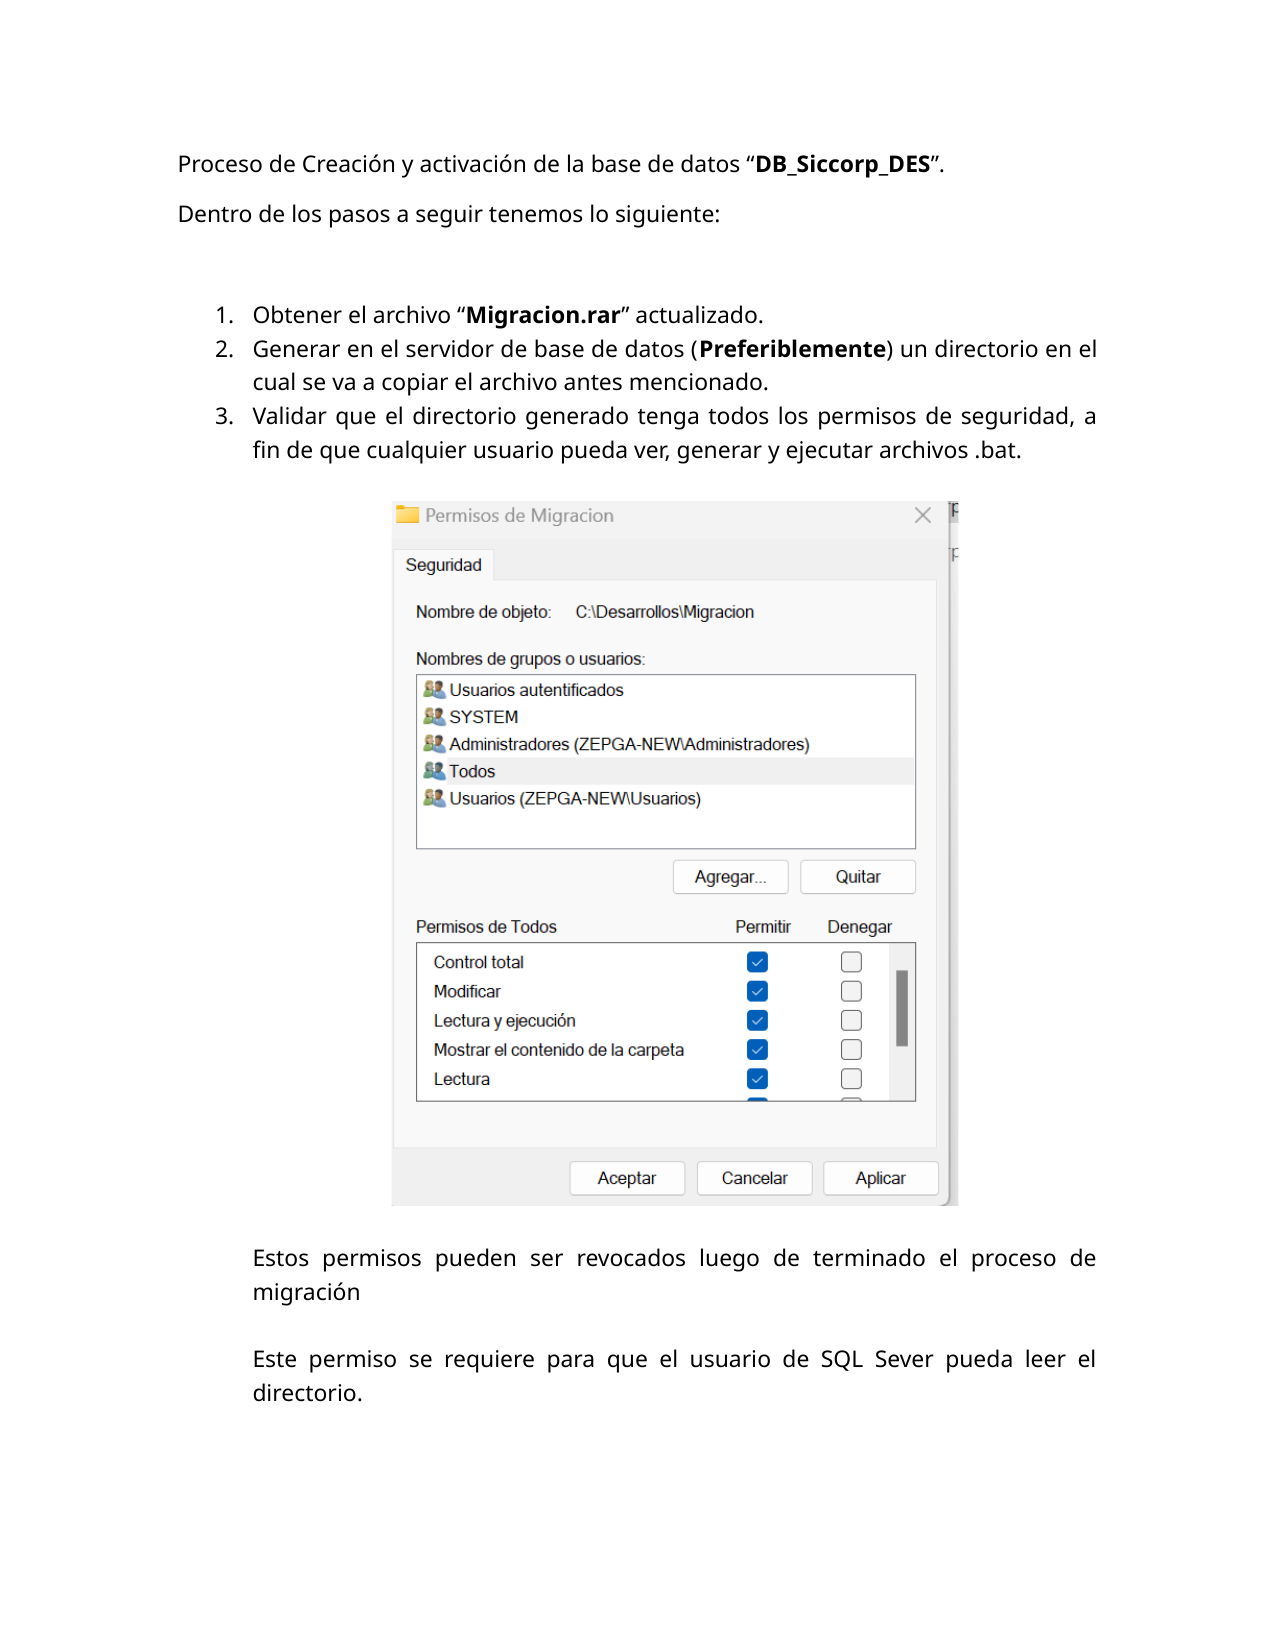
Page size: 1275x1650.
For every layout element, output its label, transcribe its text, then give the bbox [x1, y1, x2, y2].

text Dentro de los pasos a seguir tenemos lo siguiente: [177, 198, 1098, 229]
list Validar que el directorio generado tenga todos los permisos de seguridad, a fin de que cualquier usuario pueda ver, generar y ejecutar archivos .bat. [215, 400, 1098, 465]
list Generar en el servidor de base de datos (Preferiblemente) un directorio en el cual se va a copiar el archivo antes mencionado. [215, 333, 1098, 398]
picture [391, 501, 959, 1206]
list Obtener el archivo “Migracion.rar” actualizado. [215, 299, 1098, 330]
text Proceso de Creación y activación de la base de datos “DB_Siccorp_DES”. [177, 148, 1098, 179]
list Este permiso se requiere para que el usuario de SQL Sever pueda leer el directorio. [252, 1343, 1098, 1408]
list Estos permisos pueden ser revocados luego de terminado el proceso de migración [252, 1242, 1098, 1307]
